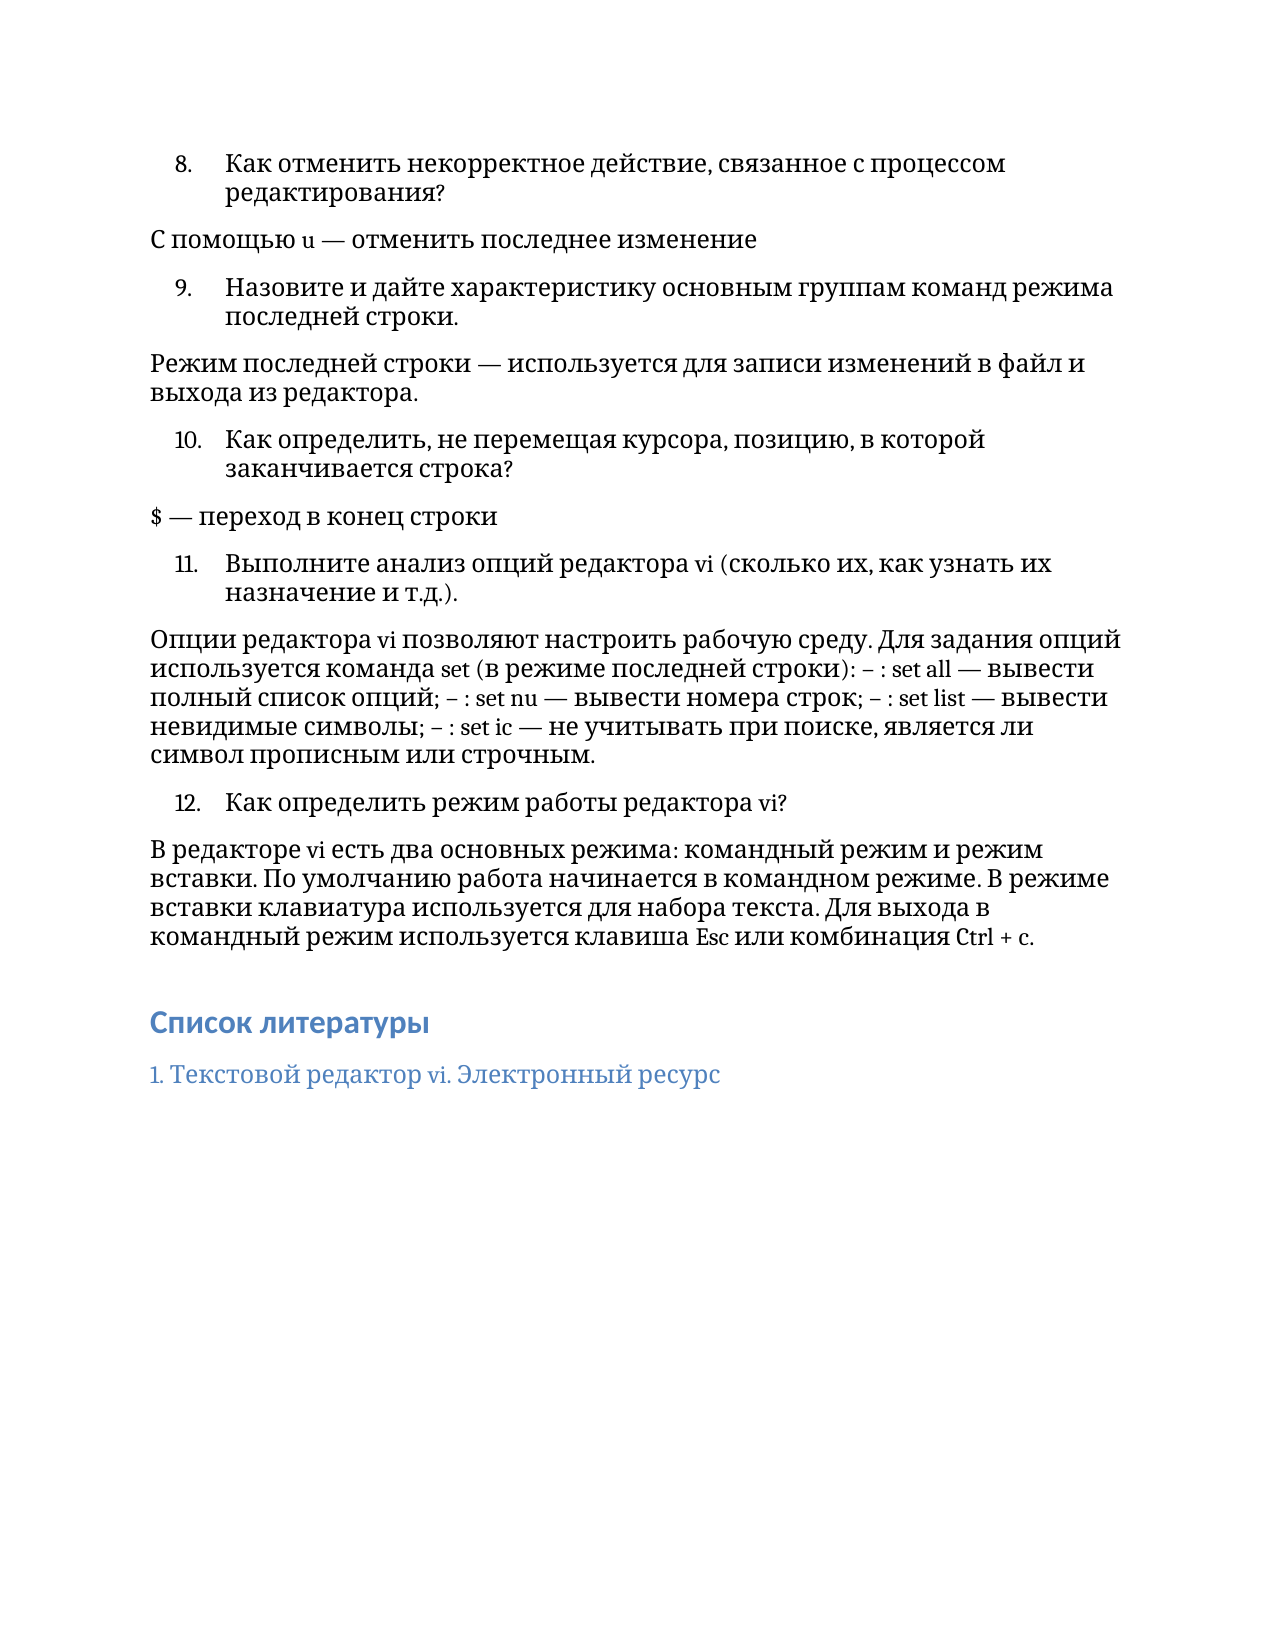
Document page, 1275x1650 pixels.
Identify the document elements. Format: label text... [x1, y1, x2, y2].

text Опции редактора vi позволяют настроить рабочую среду. Для задания опций используется команда set (в режиме последней строки): – : set all — вывести полный список опций; – : set nu — вывести номера строк; – : set list — вывести невидимые символы; – : set ic — не учитывать при поиске, является ли символ прописным или строчным. [150, 626, 1125, 770]
text 1. Текстовой редактор vi. Электронный ресурс [150, 1061, 1125, 1089]
text В редакторе vi есть два основных режима: командный режим и режим вставки. По умолчанию работа начинается в командном режиме. В режиме вставки клавиатура используется для набора текста. Для выхода в командный режим используется клавиша Esc или комбинация Ctrl + c. [150, 836, 1125, 951]
list Как отменить некорректное действие, связанное с процессом редактирования? [175, 150, 1125, 207]
list Назовите и дайте характеристику основным группам команд режима последней строки. [175, 274, 1125, 331]
text С помощью u — отменить последнее изменение [150, 226, 1125, 255]
list Как определить, не перемещая курсора, позицию, в которой заканчивается строка? [175, 426, 1125, 484]
subtitle Список литературы [150, 1001, 1125, 1042]
list Выполните анализ опций редактора vi (сколько их, как узнать их назначение и т.д.). [175, 550, 1125, 607]
text $ — переход в конец строки [150, 502, 1125, 531]
text Режим последней строки — используется для записи изменений в файл и выхода из редактора. [150, 350, 1125, 407]
list Как определить режим работы редактора vi? [175, 789, 1125, 817]
